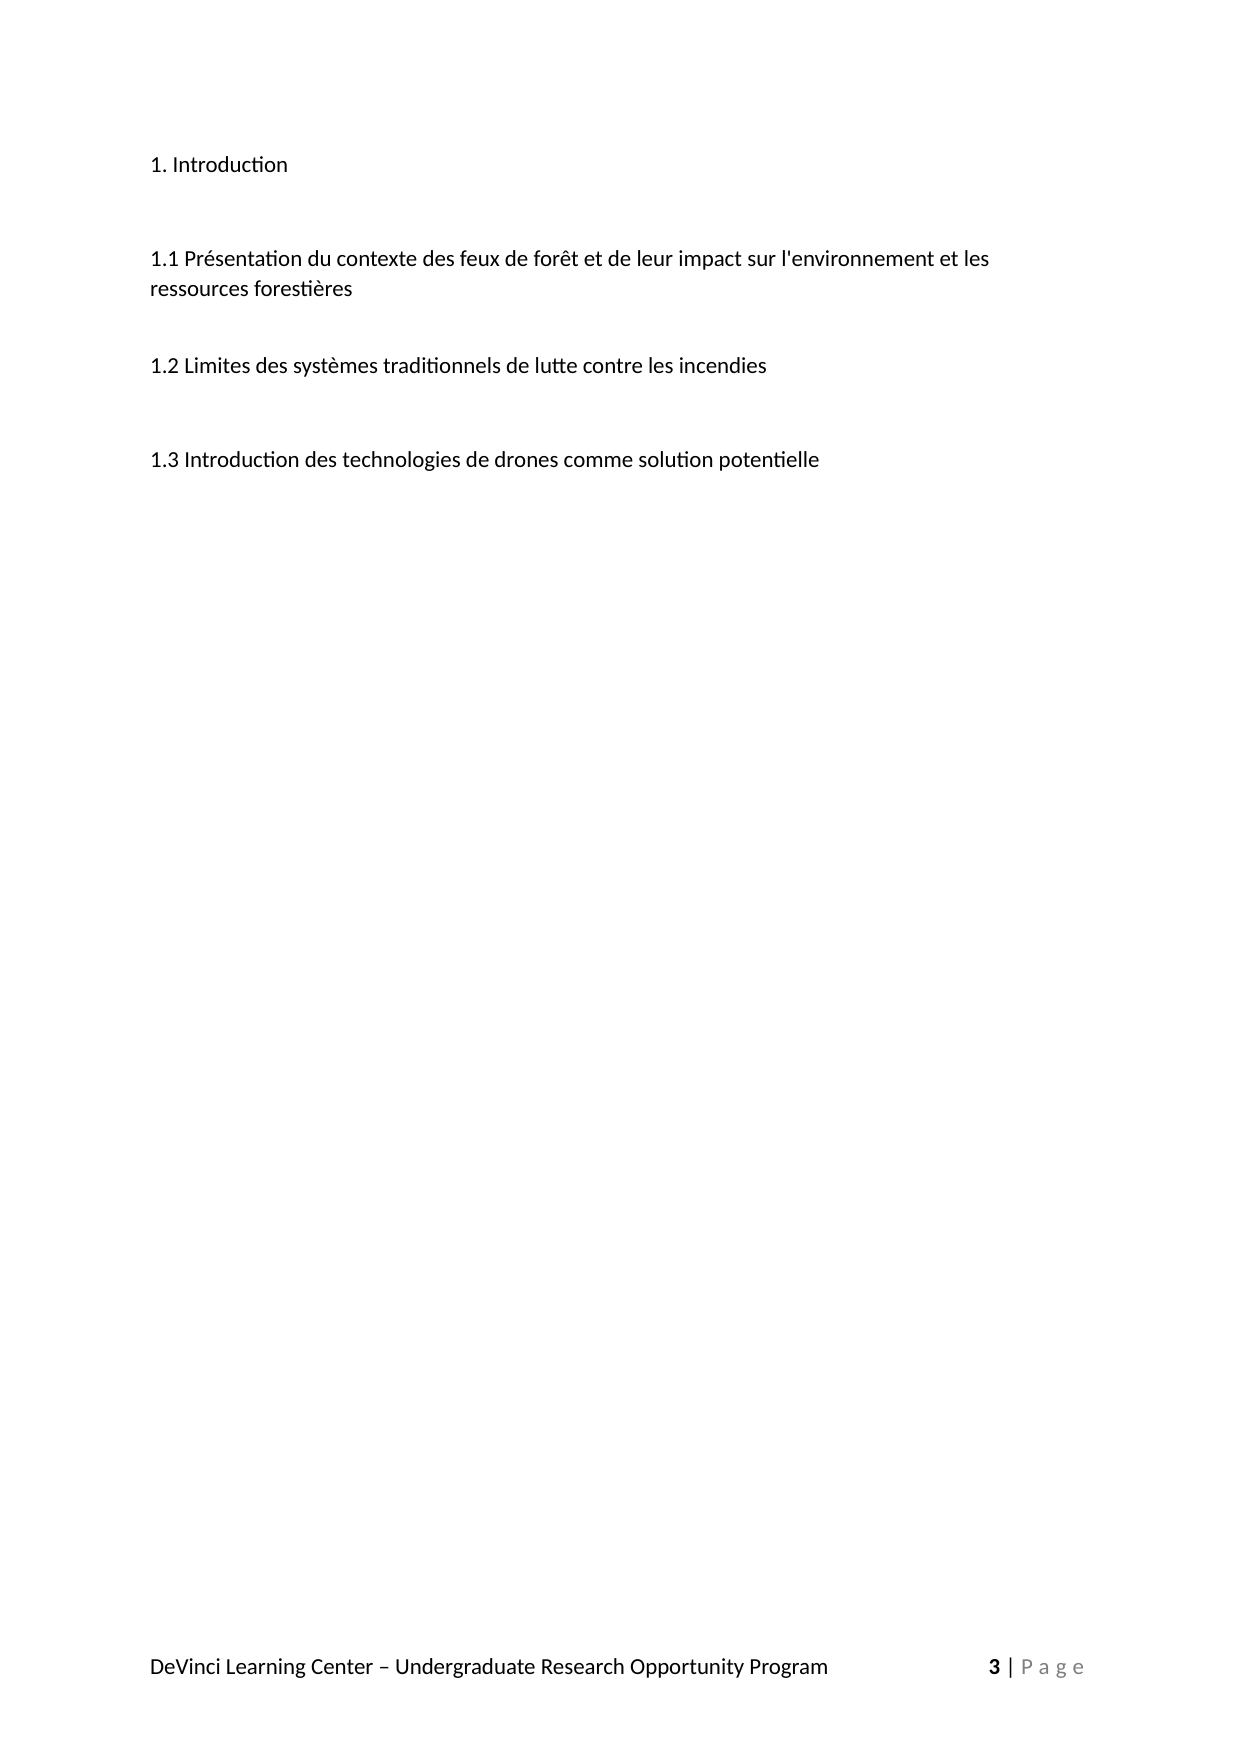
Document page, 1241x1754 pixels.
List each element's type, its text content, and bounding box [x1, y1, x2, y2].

text 1.1 Présentation du contexte des feux de forêt et de leur impact sur l'environnement et les ressources forestières [150, 244, 1090, 332]
text 1.3 Introduction des technologies de drones comme solution potentielle [150, 445, 1090, 473]
text 1.2 Limites des systèmes traditionnels de lutte contre les incendies [150, 351, 1090, 379]
text 1. Introduction [150, 150, 1090, 178]
